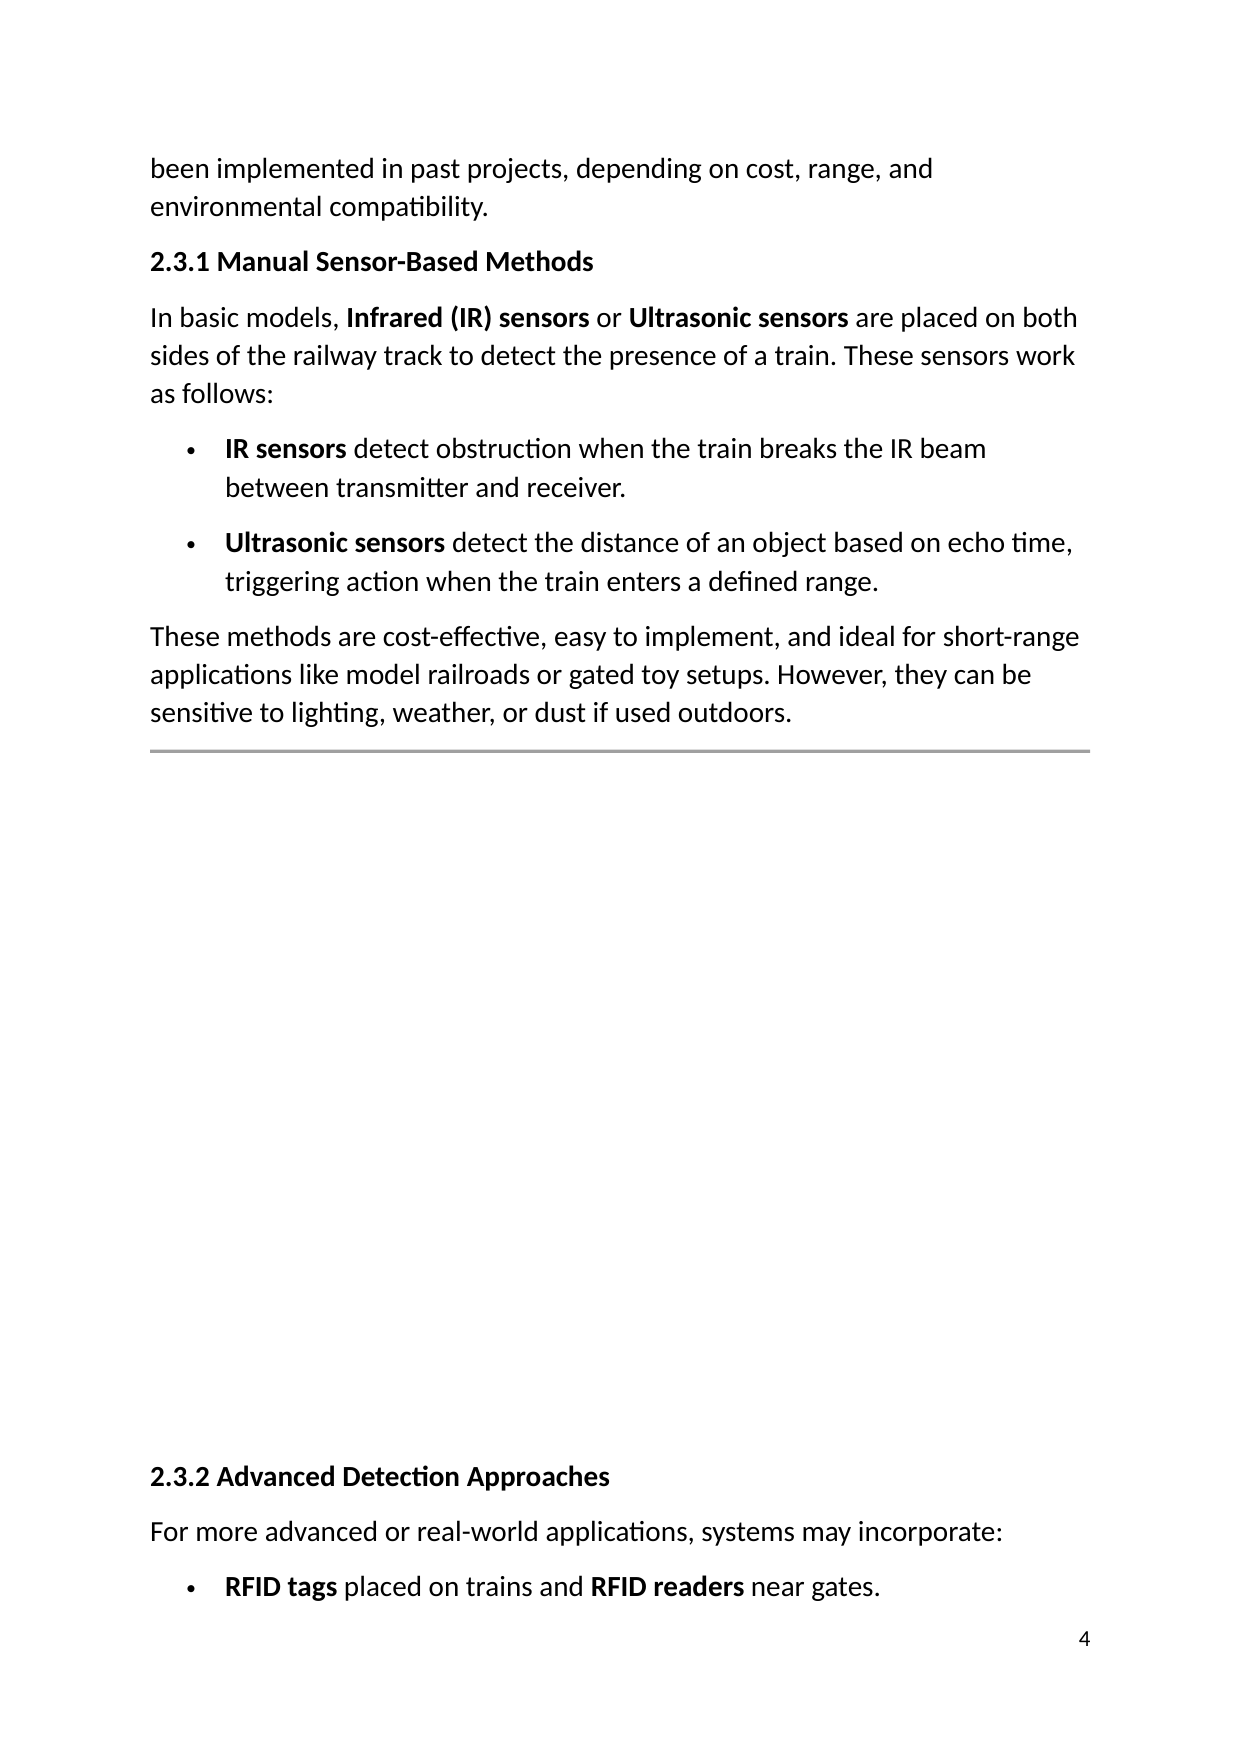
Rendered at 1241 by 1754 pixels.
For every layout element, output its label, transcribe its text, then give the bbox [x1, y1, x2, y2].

text 2.3.2 Advanced Detection Approaches [150, 1458, 1090, 1493]
text For more advanced or real-world applications, systems may incorporate: [150, 1513, 1090, 1548]
list IR sensors detect obstruction when the train breaks the IR beam between transmitter and receiver. [187, 431, 1090, 505]
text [150, 150, 1090, 224]
text 2.3.1 Manual Sensor-Based Methods [150, 243, 1090, 279]
text In basic models, Infrared (IR) sensors or Ultrasonic sensors are placed on both sides of the railway track to detect the presence of a train. These sensors work as follows: [150, 299, 1090, 411]
list RFID tags placed on trains and RFID readers near gates. [187, 1568, 1090, 1604]
list Ultrasonic sensors detect the distance of an object based on echo time, triggering action when the train enters a defined range. [187, 524, 1090, 598]
text These methods are cost-effective, easy to implement, and ideal for short-range applications like model railroads or gated toy setups. However, they can be sensitive to lighting, weather, or dust if used outdoors. [150, 618, 1090, 730]
